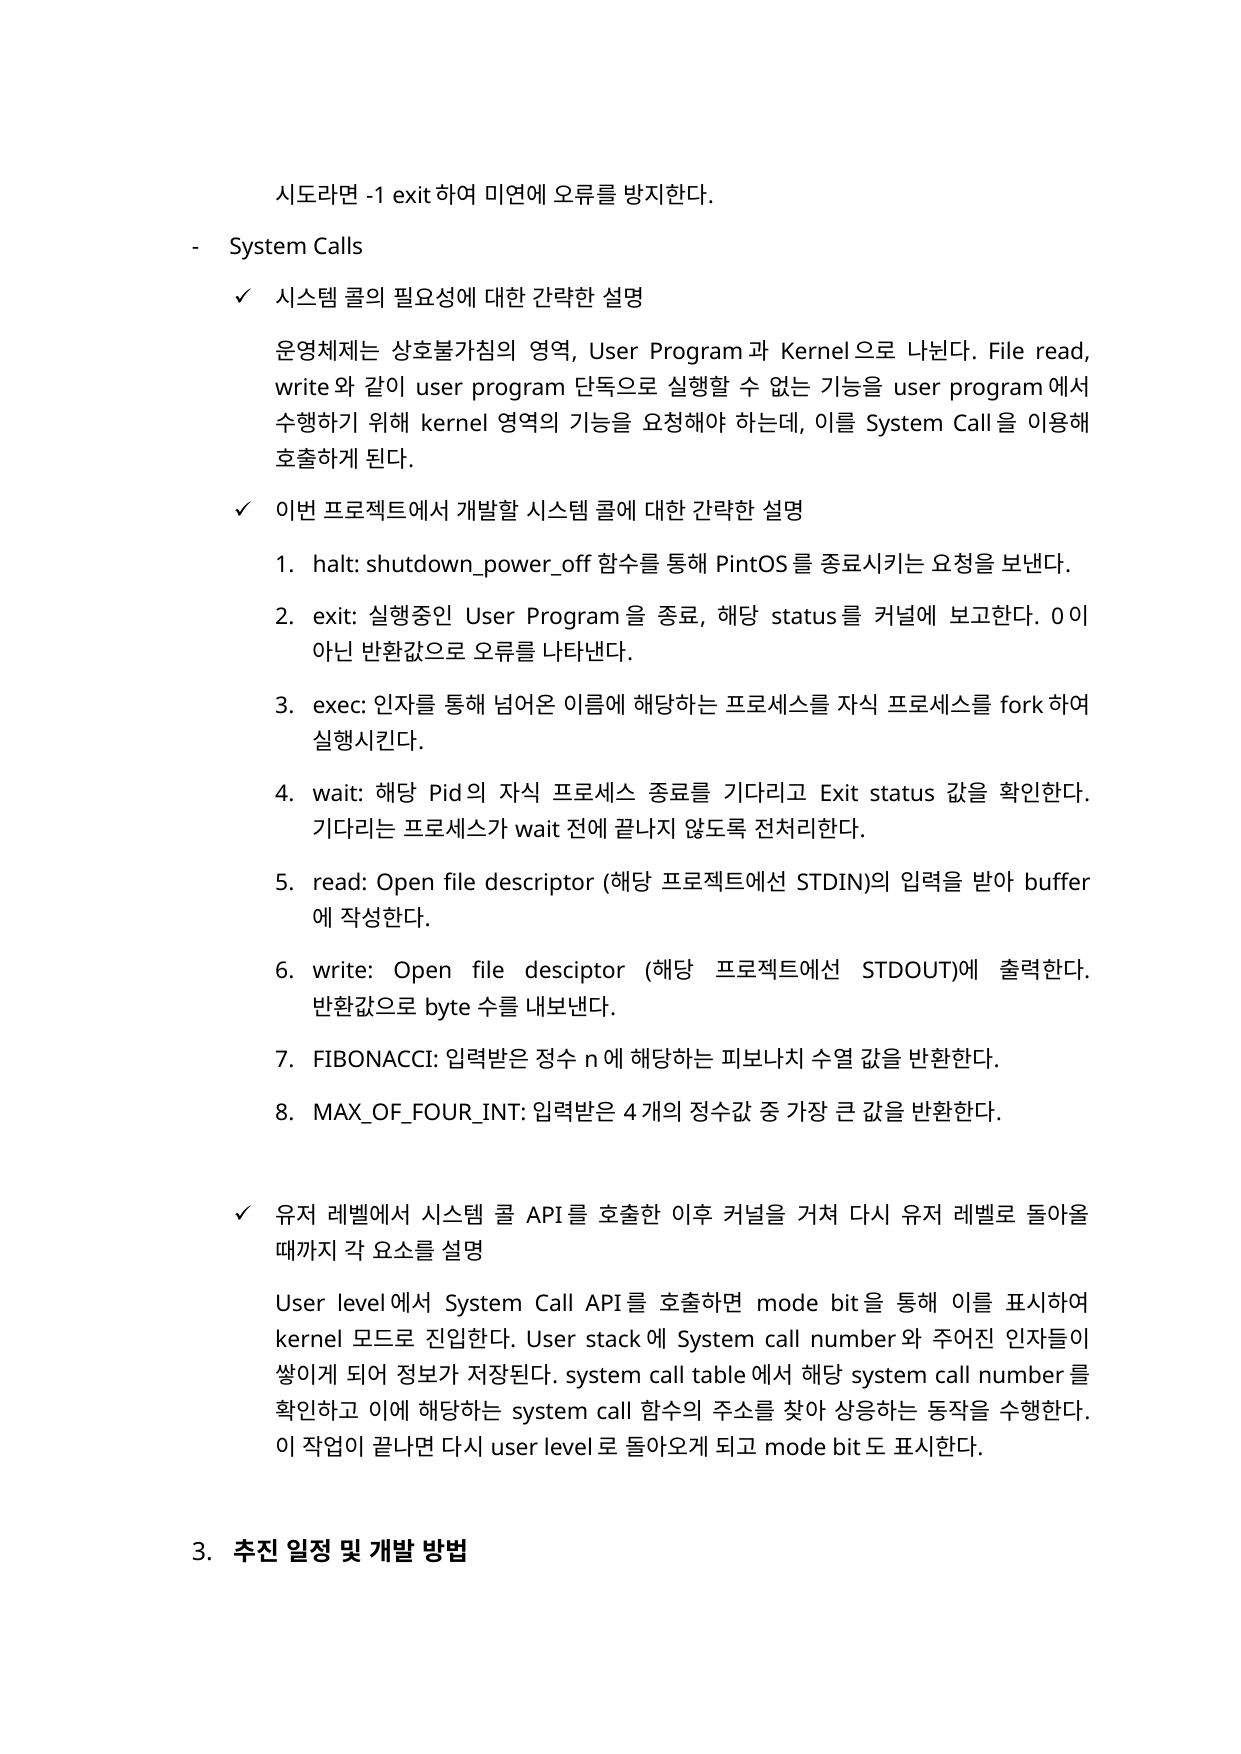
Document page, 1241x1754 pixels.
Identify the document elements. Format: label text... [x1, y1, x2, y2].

list MAX_OF_FOUR_INT: 입력받은 4개의 정수값 중 가장 큰 값을 반환한다. [275, 1093, 1090, 1127]
list 시스템 콜의 필요성에 대한 간략한 설명 [233, 280, 1090, 313]
list 이번 프로젝트에서 개발할 시스템 콜에 대한 간략한 설명 [233, 493, 1090, 526]
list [275, 177, 1090, 211]
list exec: 인자를 통해 넘어온 이름에 해당하는 프로세스를 자식 프로세스를 fork하여 실행시킨다. [275, 687, 1090, 756]
list User level에서 System Call API를 호출하면 mode bit을 통해 이를 표시하여 kernel 모드로 진입한다. User stack에 System call number와 주어진 인자들이 쌓이게 되어 정보가 저장된다. system call table에서 해당 system call number를 확인하고 이에 해당하는 system call 함수의 주소를 찾아 상응하는 동작을 수행한다. 이 작업이 끝나면 다시 user level로 돌아오게 되고 mode bit도 표시한다. [275, 1285, 1090, 1462]
list System Calls [192, 230, 1090, 261]
list 유저 레벨에서 시스템 콜 API를 호출한 이후 커널을 거쳐 다시 유저 레벨로 돌아올 때까지 각 요소를 설명 [233, 1197, 1090, 1266]
list FIBONACCI: 입력받은 정수 n에 해당하는 피보나치 수열 값을 반환한다. [275, 1041, 1090, 1074]
list exit: 실행중인 User Program을 종료, 해당 status를 커널에 보고한다. 0이 아닌 반환값으로 오류를 나타낸다. [275, 598, 1090, 667]
list read: Open file descriptor (해당 프로젝트에선 STDIN)의 입력을 받아 buffer에 작성한다. [275, 864, 1090, 933]
list write: Open file desciptor (해당 프로젝트에선 STDOUT)에 출력한다. 반환값으로 byte 수를 내보낸다. [275, 952, 1090, 1022]
list 운영체제는 상호불가침의 영역, User Program과 Kernel으로 나뉜다. File read, write와 같이 user program 단독으로 실행할 수 없는 기능을 user program에서 수행하기 위해 kernel 영역의 기능을 요청해야 하는데, 이를 System Call을 이용해 호출하게 된다. [275, 333, 1090, 474]
list 추진 일정 및 개발 방법 [192, 1532, 1090, 1568]
list wait: 해당 Pid의 자식 프로세스 종료를 기다리고 Exit status 값을 확인한다. 기다리는 프로세스가 wait 전에 끝나지 않도록 전처리한다. [275, 775, 1090, 844]
list halt: shutdown_power_off 함수를 통해 PintOS를 종료시키는 요청을 보낸다. [275, 546, 1090, 579]
